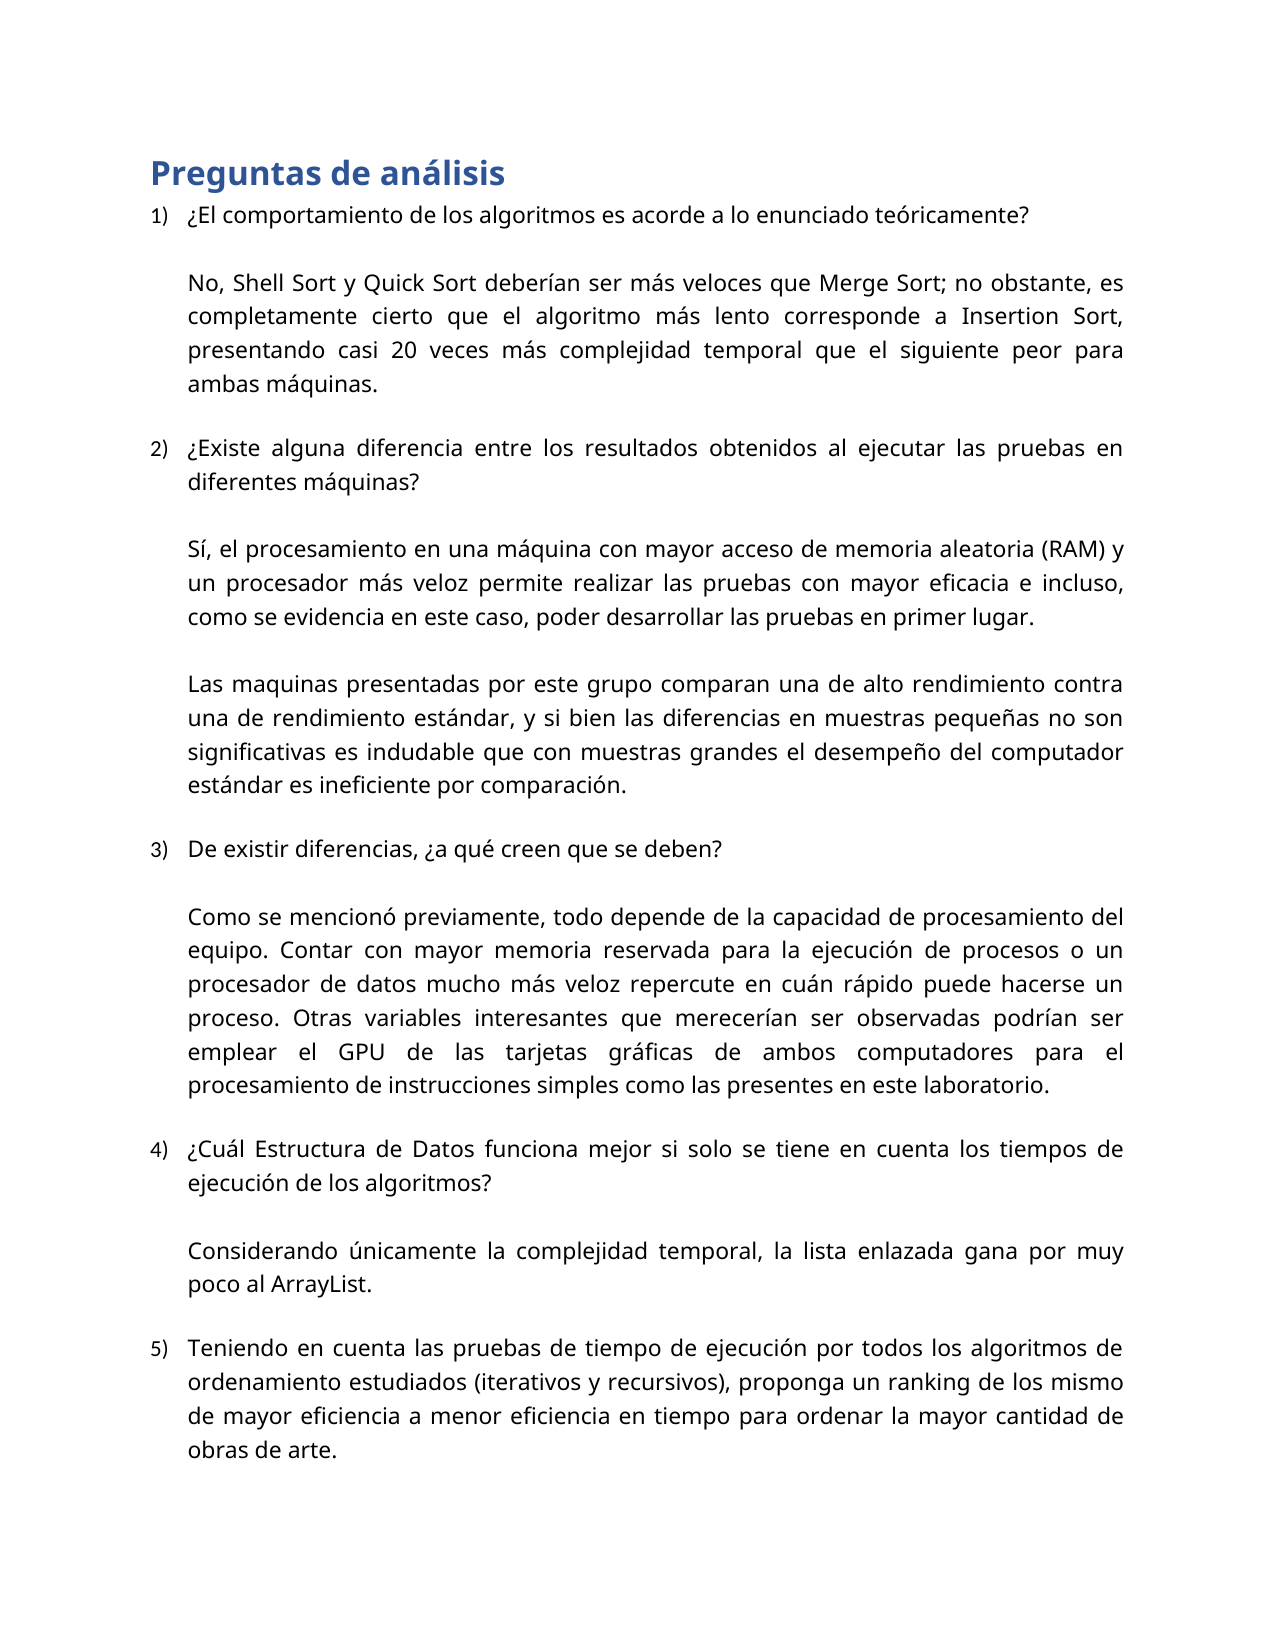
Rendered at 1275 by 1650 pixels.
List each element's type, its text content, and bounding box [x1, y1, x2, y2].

list ¿Existe alguna diferencia entre los resultados obtenidos al ejecutar las pruebas en diferentes máquinas? [150, 432, 1125, 497]
list ¿Cuál Estructura de Datos funciona mejor si solo se tiene en cuenta los tiempos de ejecución de los algoritmos? [150, 1133, 1125, 1198]
list Sí, el procesamiento en una máquina con mayor acceso de memoria aleatoria (RAM) y un procesador más veloz permite realizar las pruebas con mayor eficacia e incluso, como se evidencia en este caso, poder desarrollar las pruebas en primer lugar. [187, 533, 1125, 632]
list Considerando únicamente la complejidad temporal, la lista enlazada gana por muy poco al ArrayList. [187, 1234, 1125, 1299]
list Como se mencionó previamente, todo depende de la capacidad de procesamiento del equipo. Contar con mayor memoria reservada para la ejecución de procesos o un procesador de datos mucho más veloz repercute en cuán rápido puede hacerse un proceso. Otras variables interesantes que merecerían ser observadas podrían ser emplear el GPU de las tarjetas gráficas de ambos computadores para el procesamiento de instrucciones simples como las presentes en este laboratorio. [187, 901, 1125, 1101]
list Teniendo en cuenta las pruebas de tiempo de ejecución por todos los algoritmos de ordenamiento estudiados (iterativos y recursivos), proponga un ranking de los mismo de mayor eficiencia a menor eficiencia en tiempo para ordenar la mayor cantidad de obras de arte. [150, 1332, 1125, 1465]
list De existir diferencias, ¿a qué creen que se deben? [150, 833, 1125, 864]
list Las maquinas presentadas por este grupo comparan una de alto rendimiento contra una de rendimiento estándar, y si bien las diferencias en muestras pequeñas no son significativas es indudable que con muestras grandes el desempeño del computador estándar es ineficiente por comparación. [187, 668, 1125, 800]
list No, Shell Sort y Quick Sort deberían ser más veloces que Merge Sort; no obstante, es completamente cierto que el algoritmo más lento corresponde a Insertion Sort, presentando casi 20 veces más complejidad temporal que el siguiente peor para ambas máquinas. [187, 266, 1125, 399]
list ¿El comportamiento de los algoritmos es acorde a lo enunciado teóricamente? [150, 199, 1125, 230]
subtitle Preguntas de análisis [150, 150, 1125, 195]
